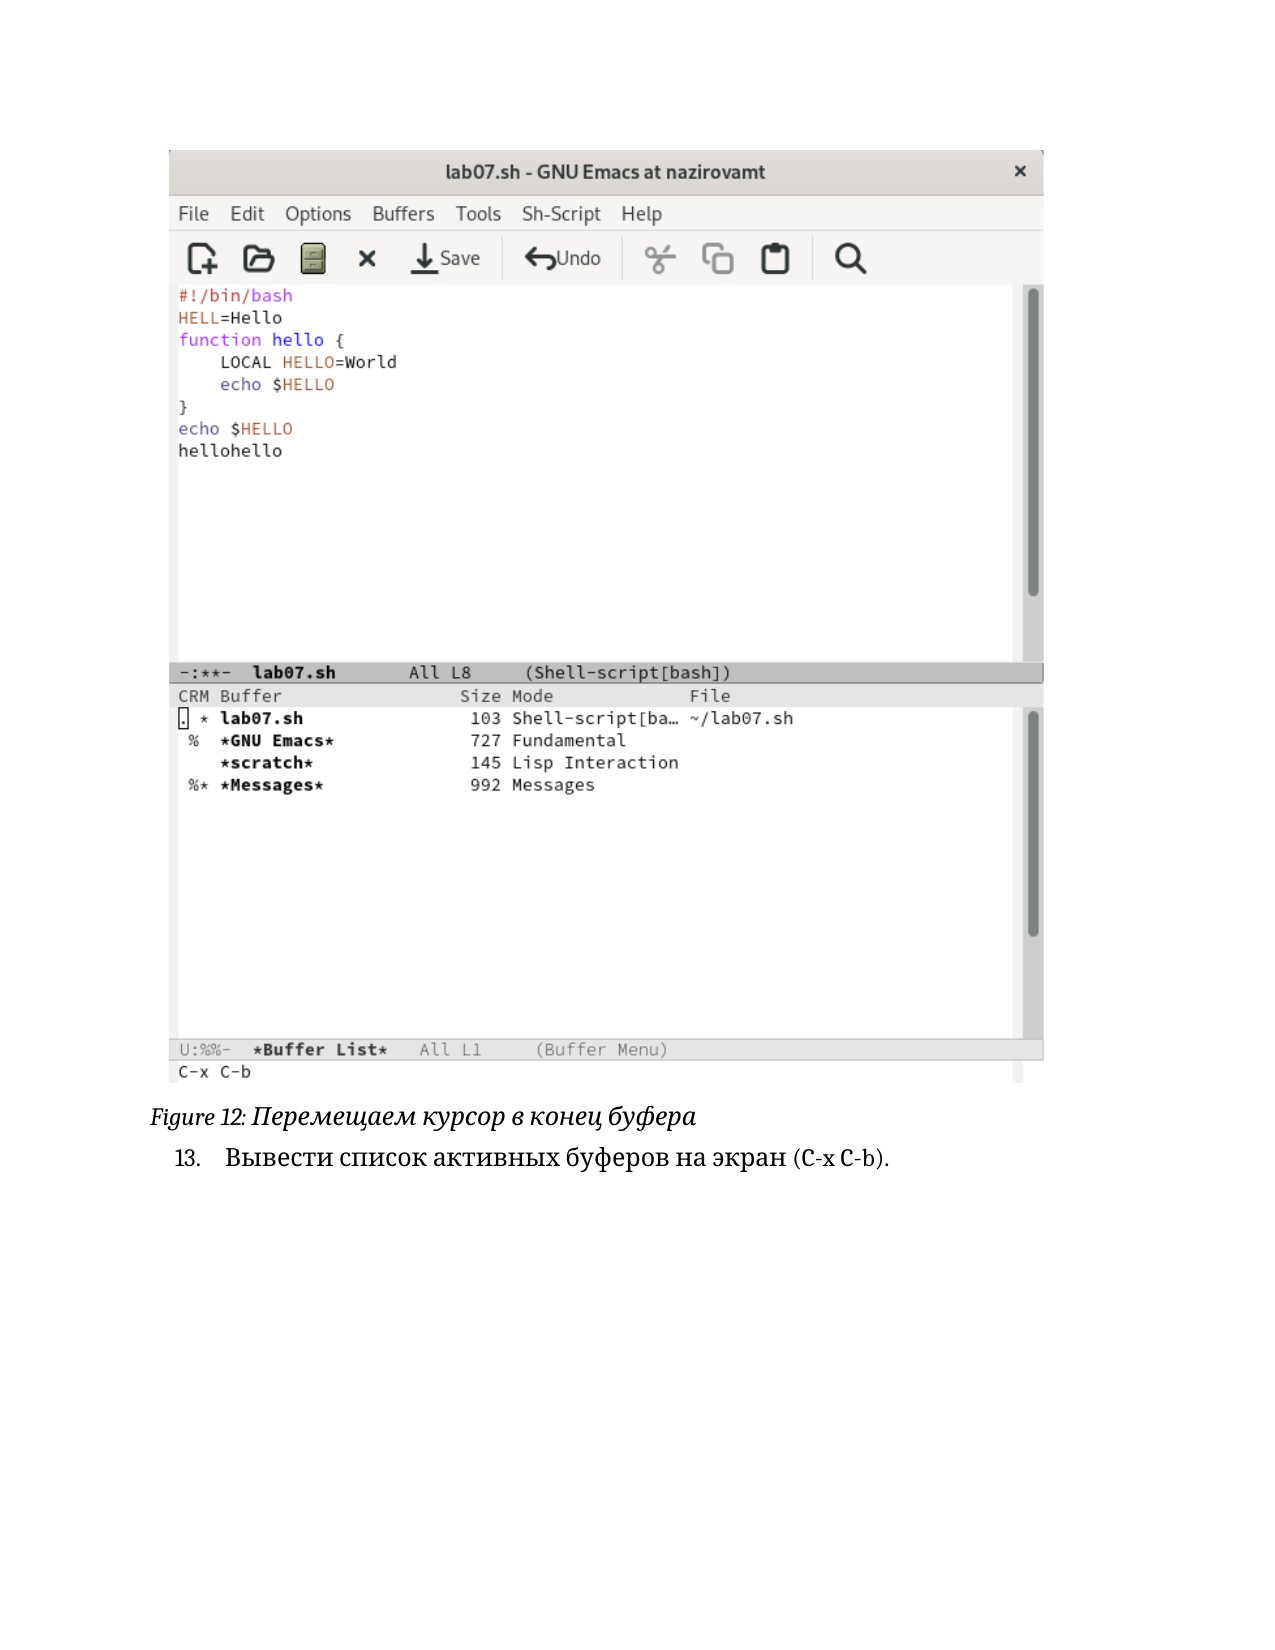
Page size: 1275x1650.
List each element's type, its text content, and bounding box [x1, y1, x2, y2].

picture [168, 150, 1044, 1083]
text Figure 12: Перемещаем курсор в конец буфера [150, 1103, 1125, 1132]
list Вывести список активных буферов на экран (C-x C-b). [175, 1144, 1125, 1173]
